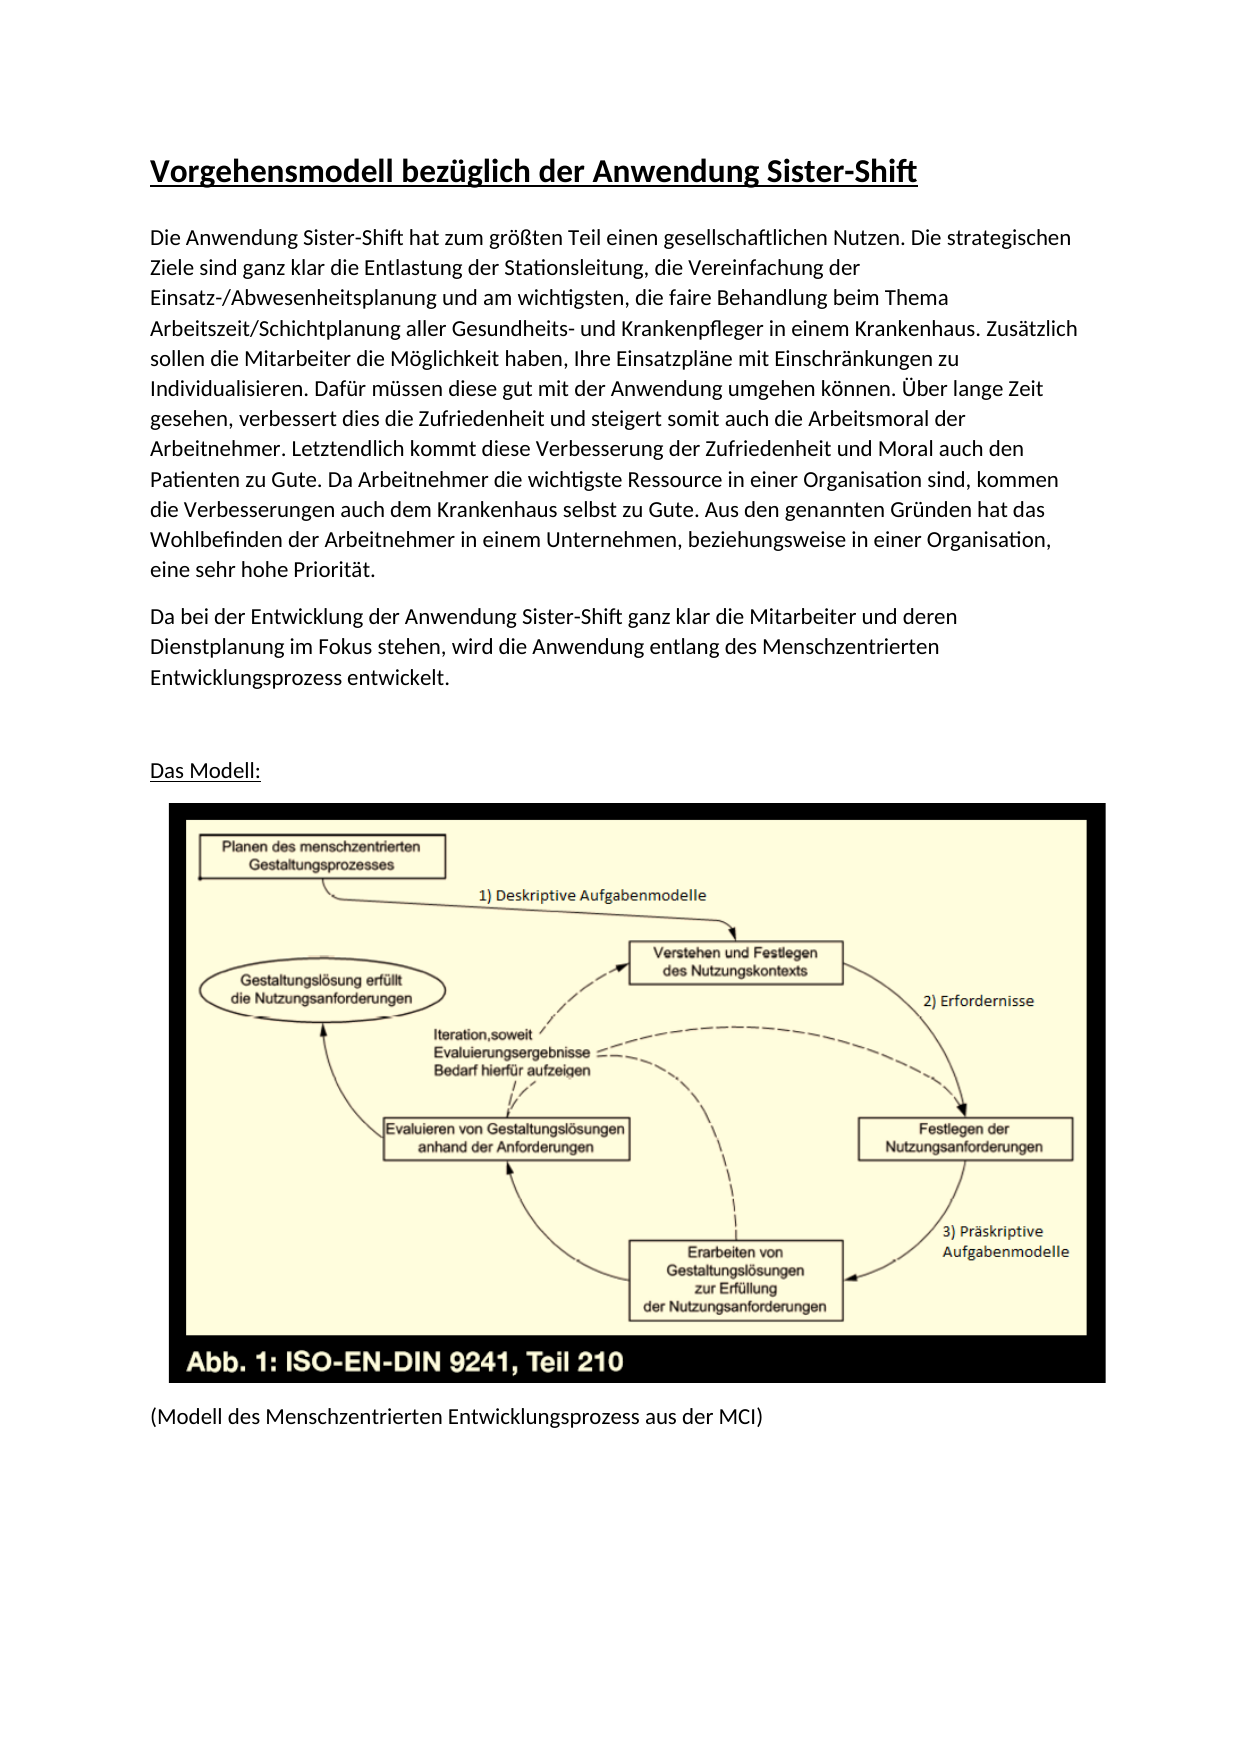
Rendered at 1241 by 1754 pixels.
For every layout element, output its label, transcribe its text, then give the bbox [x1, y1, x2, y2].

text Das Modell: [150, 756, 1090, 784]
text (Modell des Menschzentrierten Entwicklungsprozess aus der MCI) [150, 1402, 1090, 1430]
text Vorgehensmodell bezüglich der Anwendung Sister-Shift Die Anwendung Sister-Shift hat zum größten Teil einen gesellschaftlichen Nutzen. Die strategischen Ziele sind ganz klar die Entlastung der Stationsleitung, die Vereinfachung der Einsatz-/Abwesenheitsplanung und am wichtigsten, die faire Behandlung beim Thema Arbeitszeit/Schichtplanung aller Gesundheits- und Krankenpfleger in einem Krankenhaus. Zusätzlich sollen die Mitarbeiter die Möglichkeit haben, Ihre Einsatzpläne mit Einschränkungen zu Individualisieren. Dafür müssen diese gut mit der Anwendung umgehen können. Über lange Zeit gesehen, verbessert dies die Zufriedenheit und steigert somit auch die Arbeitsmoral der Arbeitnehmer. Letztendlich kommt diese Verbesserung der Zufriedenheit und Moral auch den Patienten zu Gute. Da Arbeitnehmer die wichtigste Ressource in einer Organisation sind, kommen die Verbesserungen auch dem Krankenhaus selbst zu Gute. Aus den genannten Gründen hat das Wohlbefinden der Arbeitnehmer in einem Unternehmen, beziehungsweise in einer Organisation, eine sehr hohe Priorität. [150, 150, 1090, 583]
text Da bei der Entwicklung der Anwendung Sister-Shift ganz klar die Mitarbeiter und deren Dienstplanung im Fokus stehen, wird die Anwendung entlang des Menschzentrierten Entwicklungsprozess entwickelt. [150, 602, 1090, 691]
